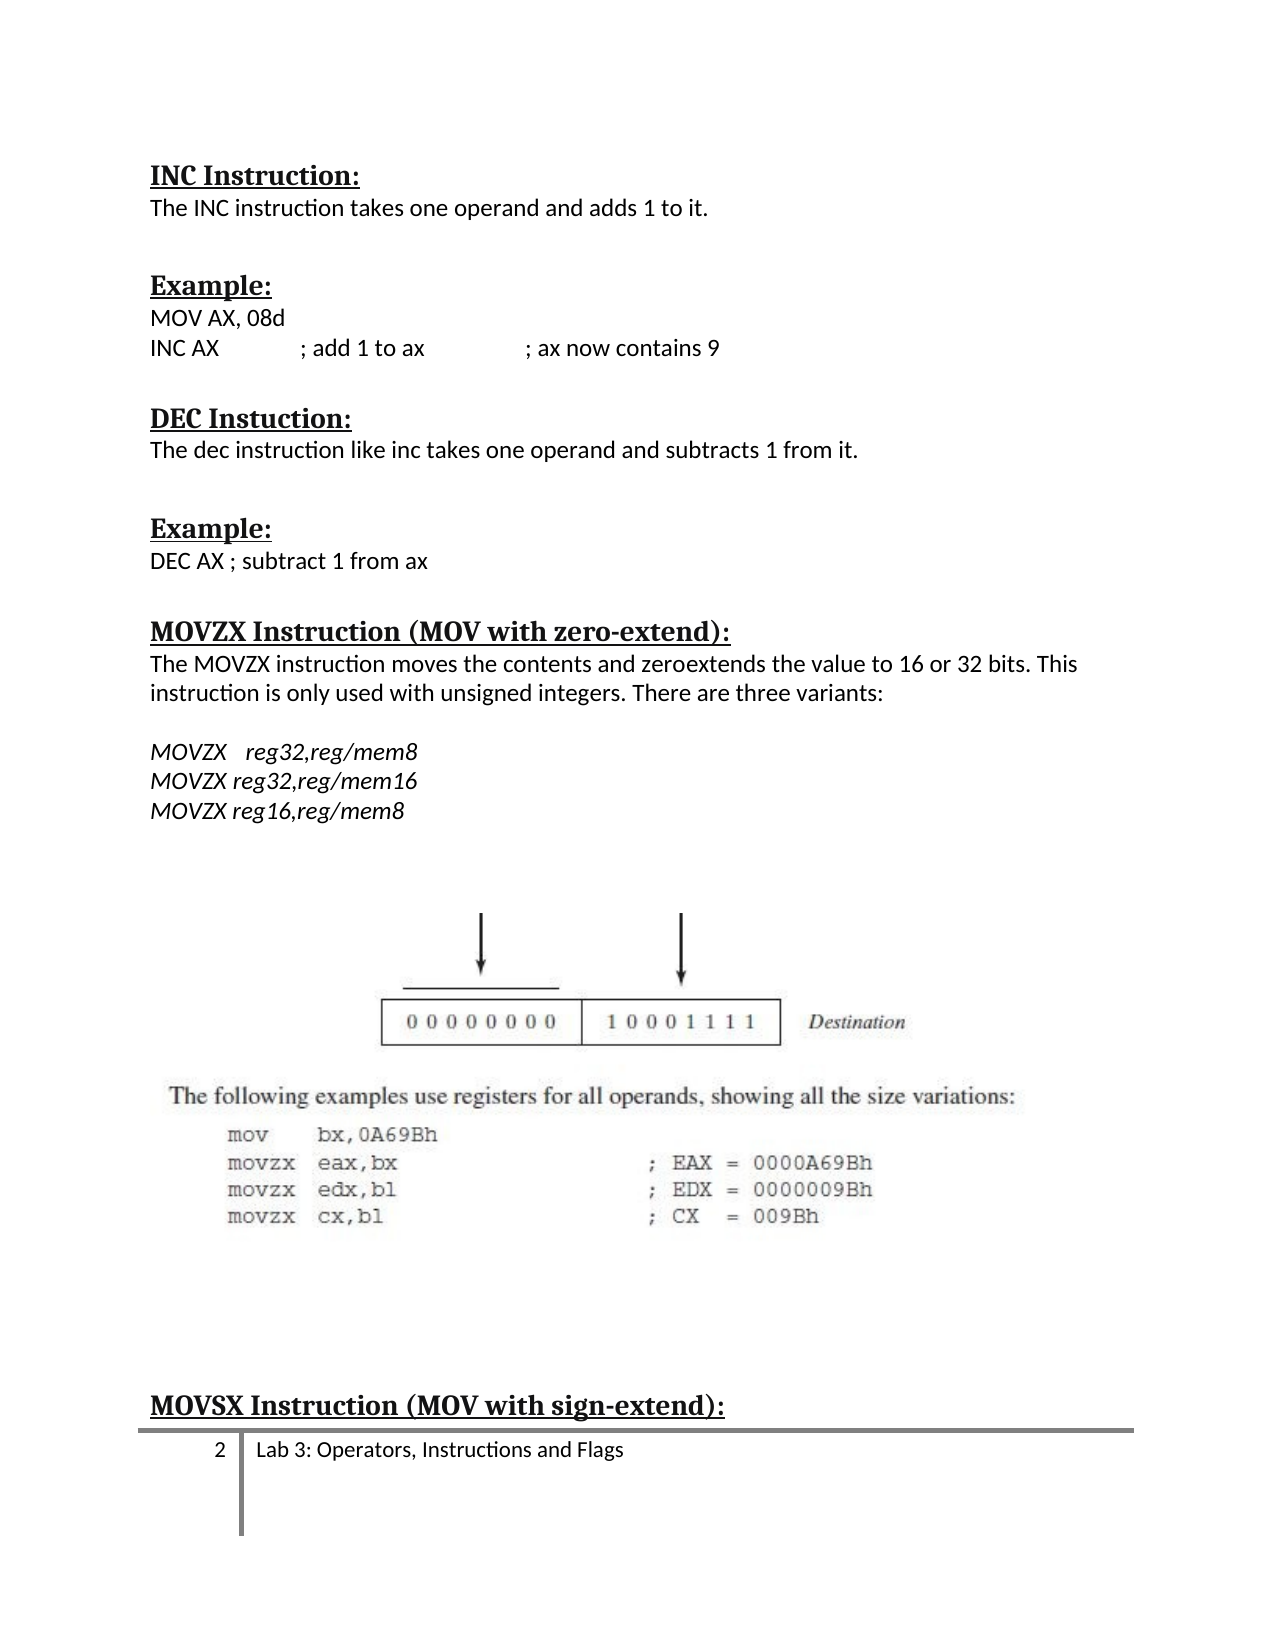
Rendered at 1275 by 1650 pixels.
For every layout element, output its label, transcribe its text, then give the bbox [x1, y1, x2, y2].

text INC AX ; add 1 to ax ; ax now contains 9 [150, 332, 1057, 362]
subtitle DEC Instuction: [150, 400, 1148, 435]
subtitle MOVZX Instruction (MOV with zero-extend): [150, 613, 1148, 649]
text The dec instruction like inc takes one operand and subtracts 1 from it. [150, 435, 1057, 465]
subtitle Example: [150, 267, 1148, 302]
text DEC AX ; subtract 1 from ax [150, 546, 1057, 576]
text The MOVZX instruction moves the contents and zero­extends the value to 16 or 32 bits. This instruction is only used with unsigned integers. There are three variants: [150, 649, 1122, 708]
subtitle INC Instruction: [150, 157, 1148, 192]
text MOVZX reg32,reg/mem8 MOVZX reg32,reg/mem16 MOVZX reg16,reg/mem8 [150, 737, 417, 825]
picture [150, 913, 1044, 1242]
subtitle Example: [150, 510, 1148, 546]
text MOV AX, 08d [150, 302, 1057, 332]
text The INC instruction takes one operand and adds 1 to it. [150, 192, 1057, 222]
subtitle MOVSX Instruction (MOV with sign-extend): [150, 1387, 1057, 1422]
